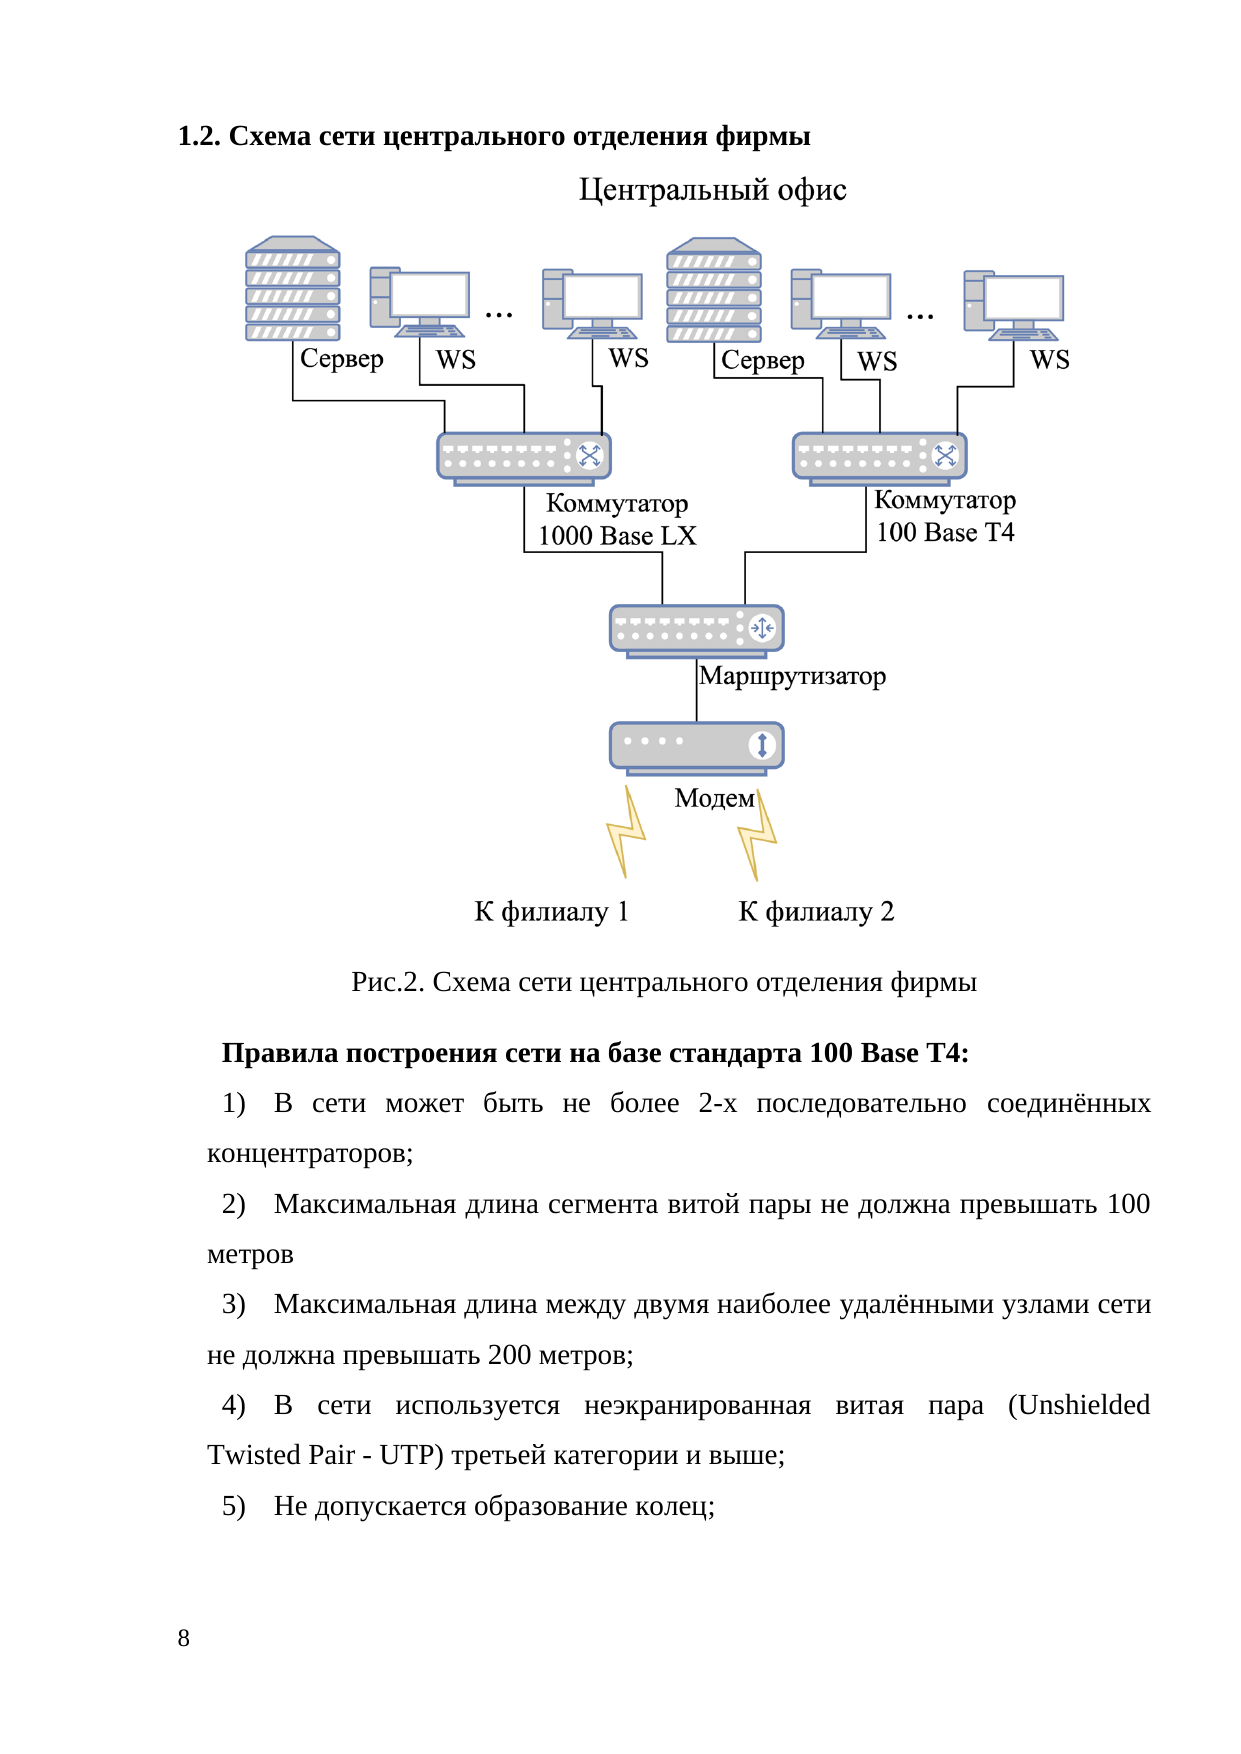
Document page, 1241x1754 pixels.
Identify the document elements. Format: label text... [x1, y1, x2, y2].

list Максимальная длина между двумя наиболее удалёнными узлами сети не должна превышать 200 метров; [207, 1287, 1152, 1370]
list В сети используется неэкранированная витая пара (Unshielded Twisted Pair - UTP) третьей категории и выше; [207, 1387, 1152, 1471]
text Правила построения сети на базе стандарта 100 Base T4: [177, 1035, 1152, 1068]
text Рис.2. Схема сети центрального отделения фирмы [177, 964, 1152, 997]
picture [243, 168, 1086, 929]
list Максимальная длина сегмента витой пары не должна превышать 100 метров [207, 1186, 1152, 1270]
subtitle 1.2. Схема сети центрального отделения фирмы [177, 118, 1152, 152]
list Не допускается образование колец; [207, 1488, 1152, 1521]
list В сети может быть не более 2-х последовательно соединённых концентраторов; [207, 1085, 1152, 1169]
